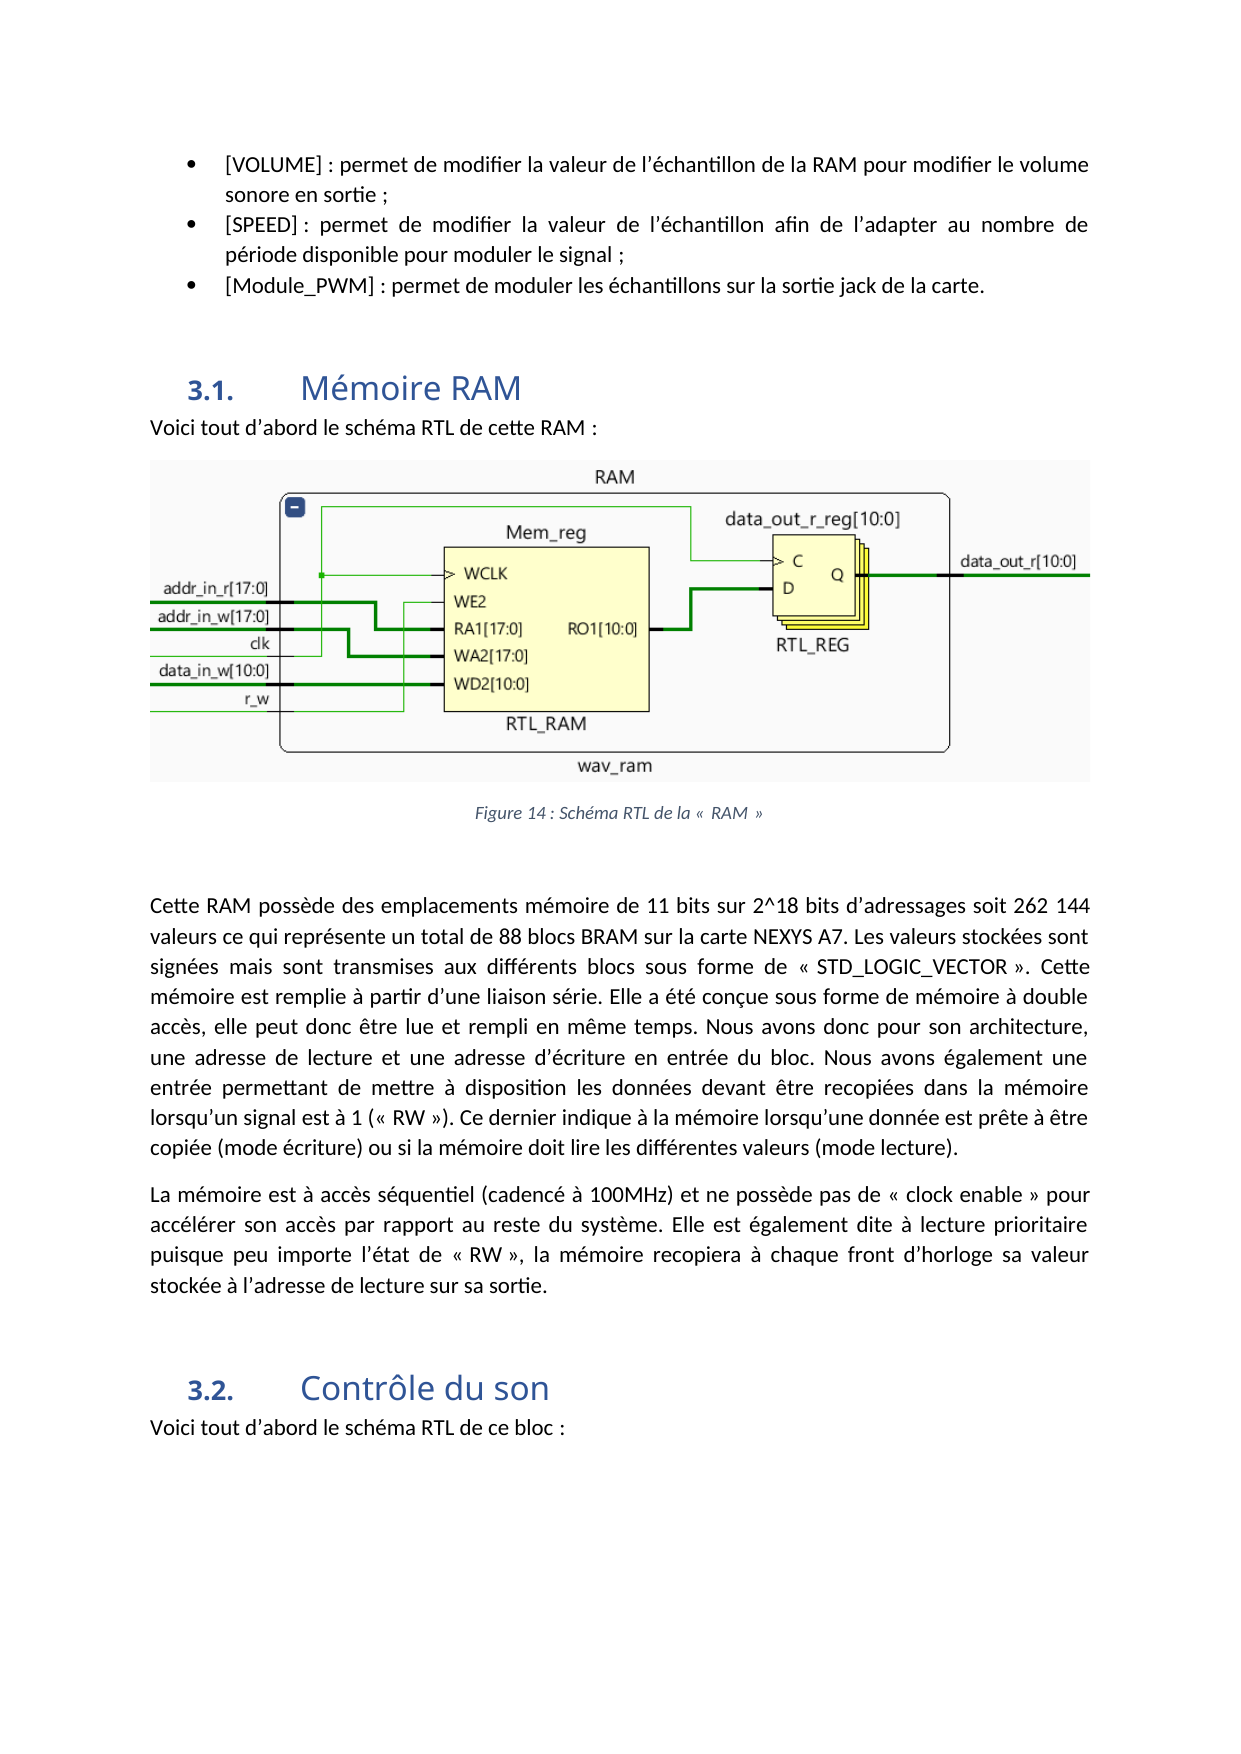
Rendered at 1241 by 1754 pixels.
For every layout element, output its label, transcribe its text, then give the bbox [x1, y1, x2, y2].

text Voici tout d’abord le schéma RTL de cette RAM : [150, 413, 1090, 442]
list [Module_PWM] : permet de moduler les échantillons sur la sortie jack de la carte. [187, 271, 1090, 299]
subtitle Mémoire RAM [187, 364, 1090, 410]
subtitle Contrôle du son [187, 1364, 1090, 1410]
picture [150, 460, 1091, 782]
text Cette RAM possède des emplacements mémoire de 11 bits sur 2^18 bits d’adressages soit 262 144 valeurs ce qui représente un total de 88 blocs BRAM sur la carte NEXYS A7. Les valeurs stockées sont signées mais sont transmises aux différents blocs sous forme de « STD_LOGIC_VECTOR ». Cette mémoire est remplie à partir d’une liaison série. Elle a été conçue sous forme de mémoire à double accès, elle peut donc être lue et rempli en même temps. Nous avons donc pour son architecture, une adresse de lecture et une adresse d’écriture en entrée du bloc. Nous avons également une entrée permettant de mettre à disposition les données devant être recopiées dans la mémoire lorsqu’un signal est à 1 (« RW »). Ce dernier indique à la mémoire lorsqu’une donnée est prête à être copiée (mode écriture) ou si la mémoire doit lire les différentes valeurs (mode lecture). [150, 892, 1090, 1161]
text Figure 14 : Schéma RTL de la « RAM » [150, 801, 1090, 824]
text La mémoire est à accès séquentiel (cadencé à 100MHz) et ne possède pas de « clock enable » pour accélérer son accès par rapport au reste du système. Elle est également dite à lecture prioritaire puisque peu importe l’état de « RW », la mémoire recopiera à chaque front d’horloge sa valeur stockée à l’adresse de lecture sur sa sortie. [150, 1180, 1090, 1299]
list [SPEED] : permet de modifier la valeur de l’échantillon afin de l’adapter au nombre de période disponible pour moduler le signal ; [187, 210, 1090, 269]
list [VOLUME] : permet de modifier la valeur de l’échantillon de la RAM pour modifier le volume sonore en sortie ; [187, 150, 1090, 208]
text Voici tout d’abord le schéma RTL de ce bloc : [150, 1413, 1090, 1441]
